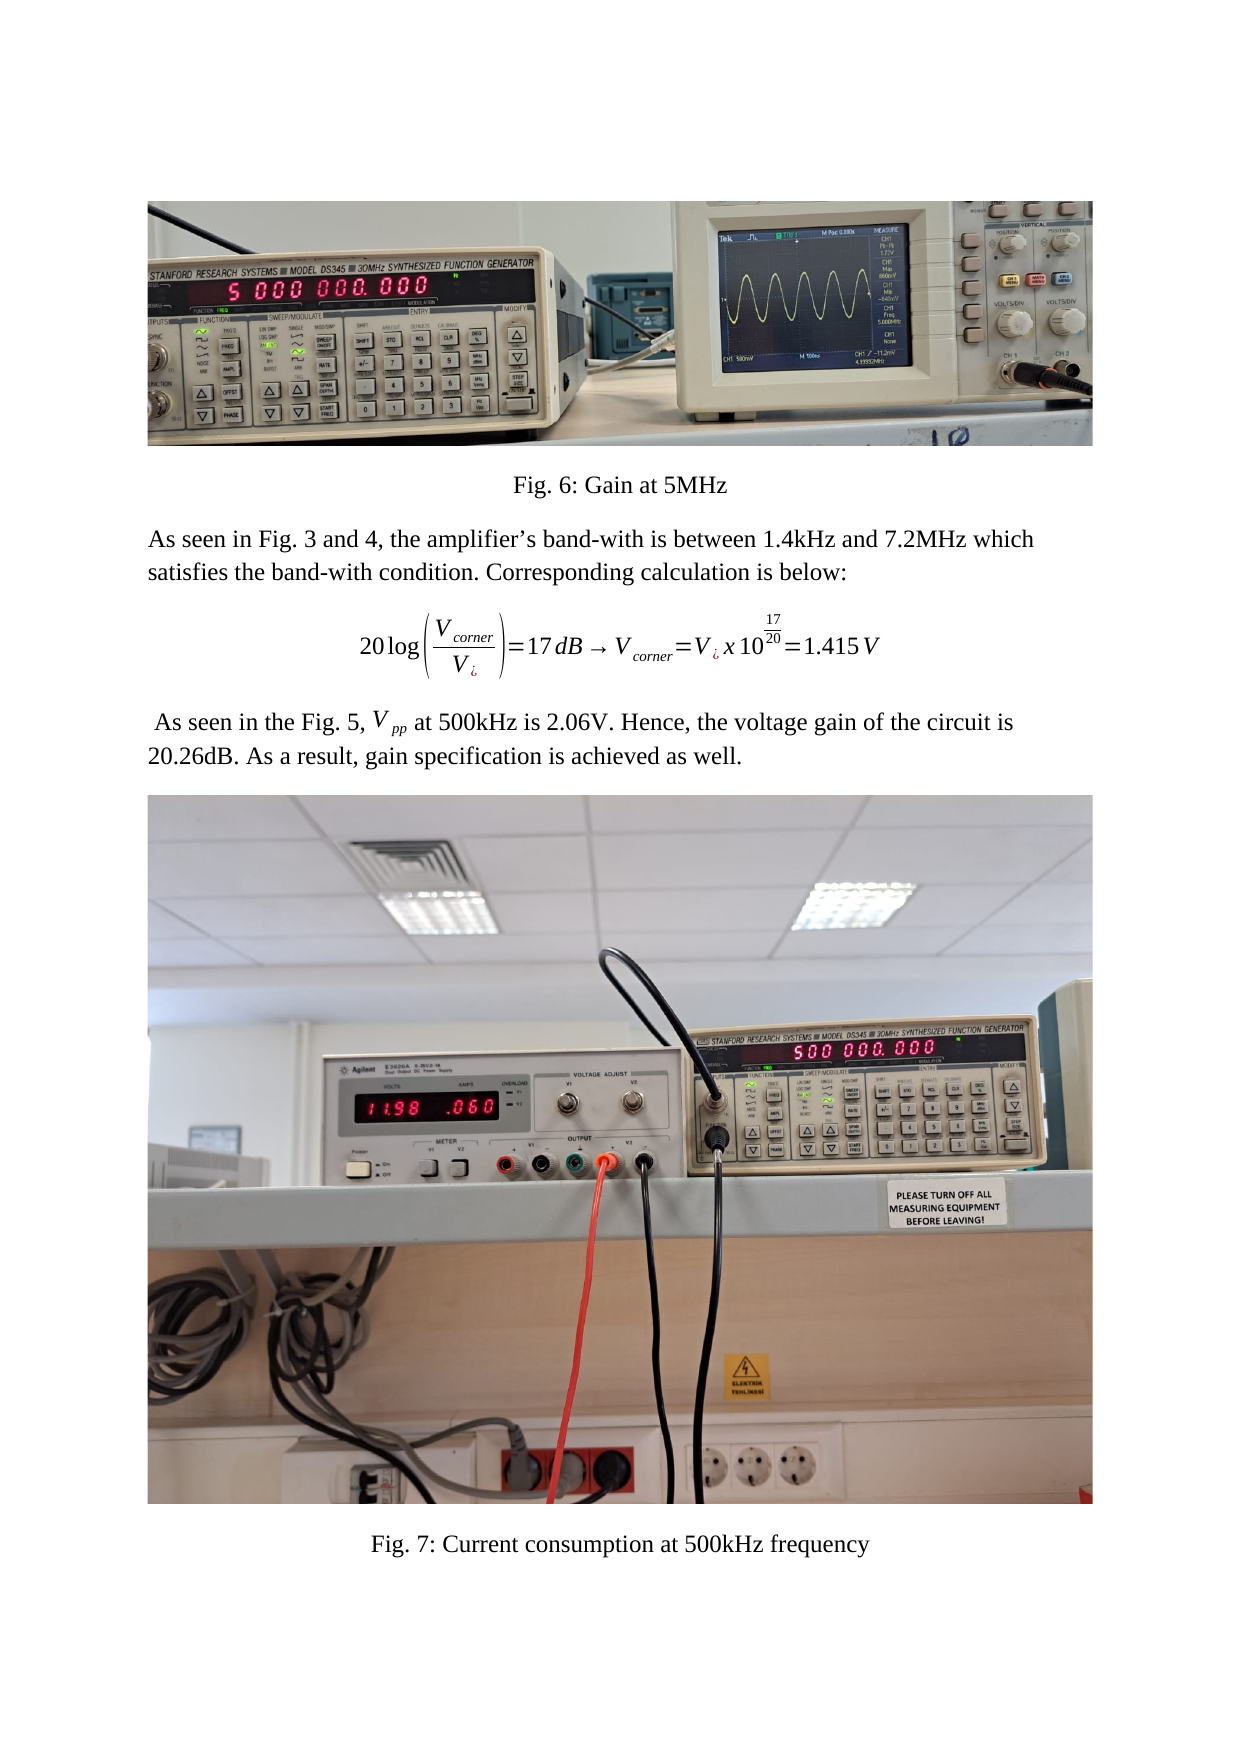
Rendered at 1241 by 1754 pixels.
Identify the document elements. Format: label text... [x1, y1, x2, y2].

text Fig. 7: Current consumption at 500kHz frequency [148, 1529, 1093, 1557]
text As seen in the Fig. 5, at 500kHz is 2.06V. Hence, the voltage gain of the circuit is 20.26dB. As a result, gain specification is achieved as well. [148, 706, 1093, 770]
picture [147, 795, 1093, 1504]
picture [147, 201, 1093, 446]
text Fig. 6: Gain at 5MHz [148, 470, 1093, 499]
text As seen in Fig. 3 and 4, the amplifier’s band-with is between 1.4kHz and 7.2MHz which satisfies the band-with condition. Corresponding calculation is below: [148, 524, 1093, 586]
